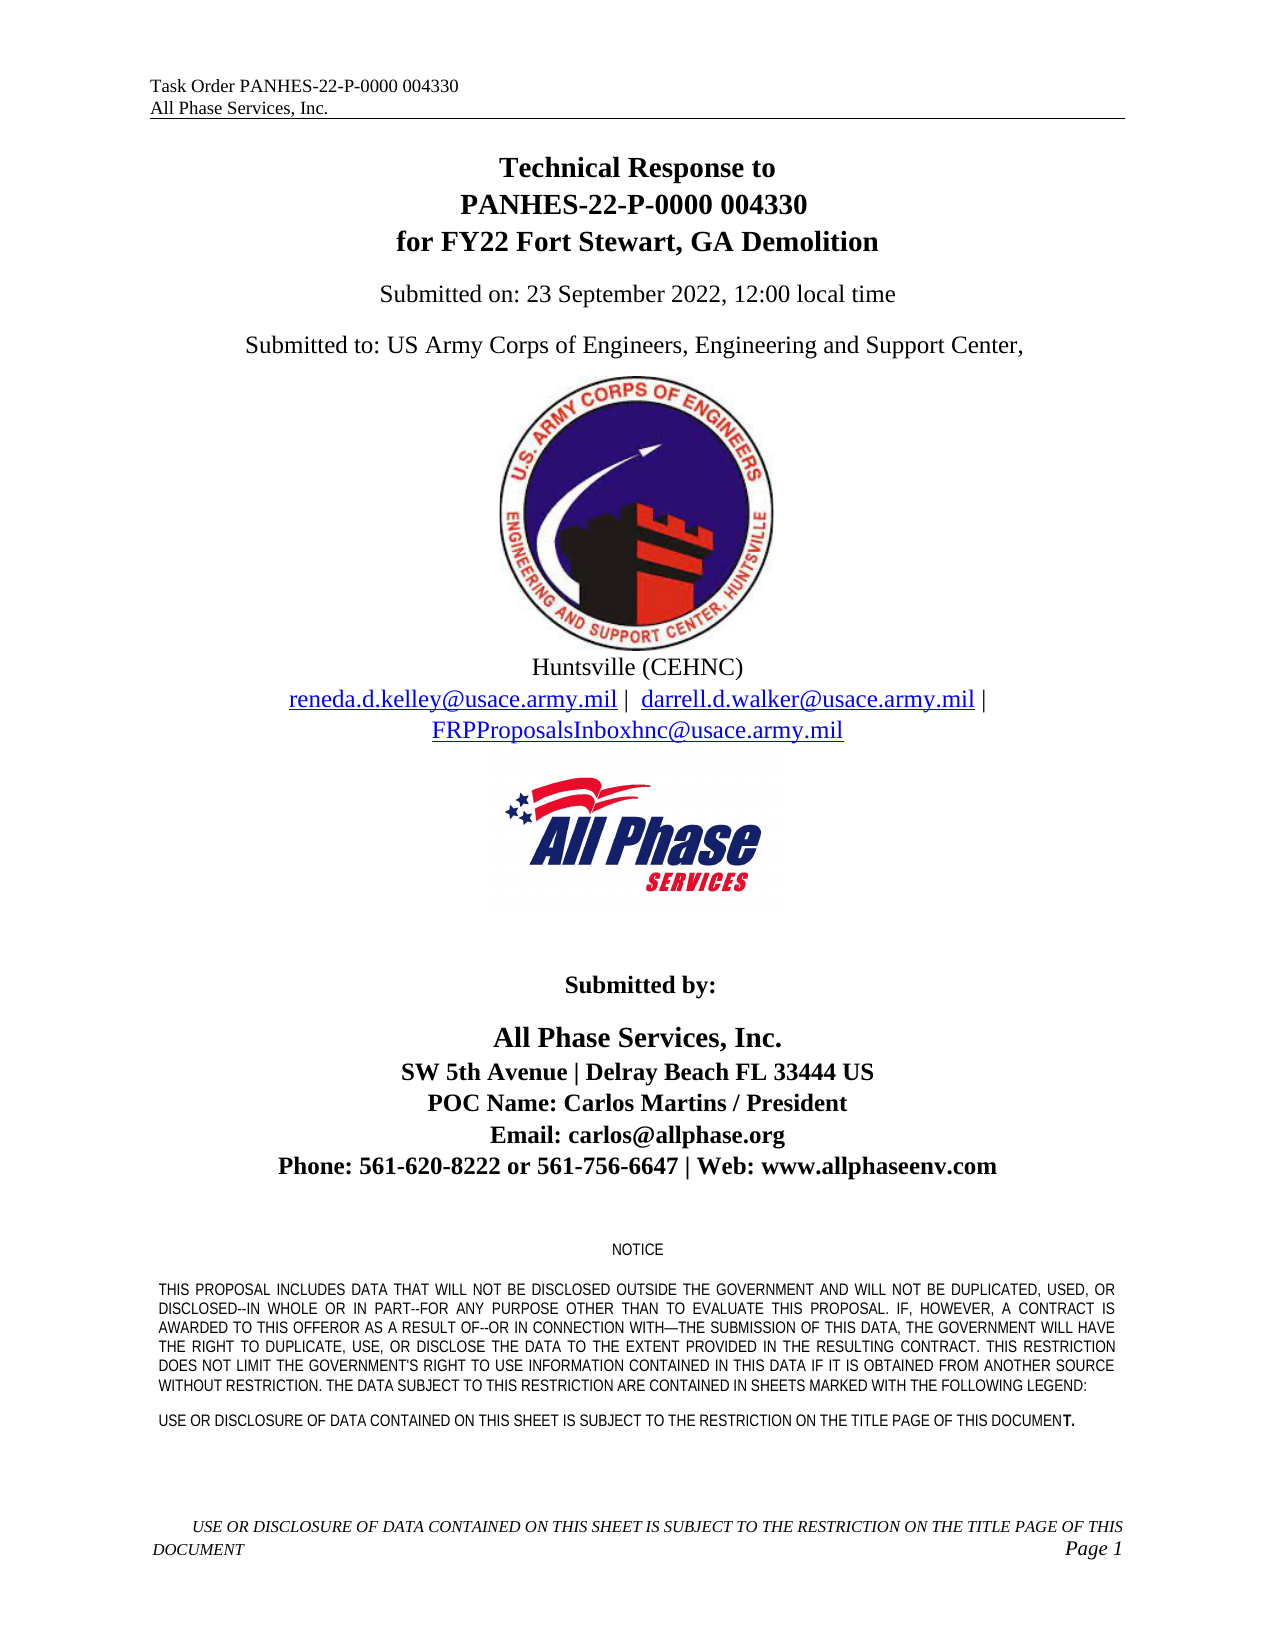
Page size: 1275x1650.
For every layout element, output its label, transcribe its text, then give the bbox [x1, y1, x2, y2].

text Submitted to: US Army Corps of Engineers, Engineering and Support Center, Huntsville (CEHNC) reneda.d.kelley@usace.army.mil | darrell.d.walker@usace.army.mil | FRPProposalsInboxhnc@usace.army.mil [150, 330, 1125, 744]
text Submitted by: [150, 766, 1125, 999]
picture [499, 376, 774, 651]
picture [485, 752, 790, 915]
text All Phase Services, Inc. SW 5th Avenue | Delray Beach FL 33444 US POC Name: Carlos Martins / President Email: carlos@allphase.org Phone: 561-620-8222 or 561-756-6647 | Web: www.allphaseenv.com [150, 1020, 1125, 1180]
text Technical Response to PANHES-22-P-0000 004330 for FY22 Fort Stewart, GA Demolition [150, 150, 1125, 257]
text Submitted on: 23 September 2022, 12:00 local time [150, 279, 1125, 308]
